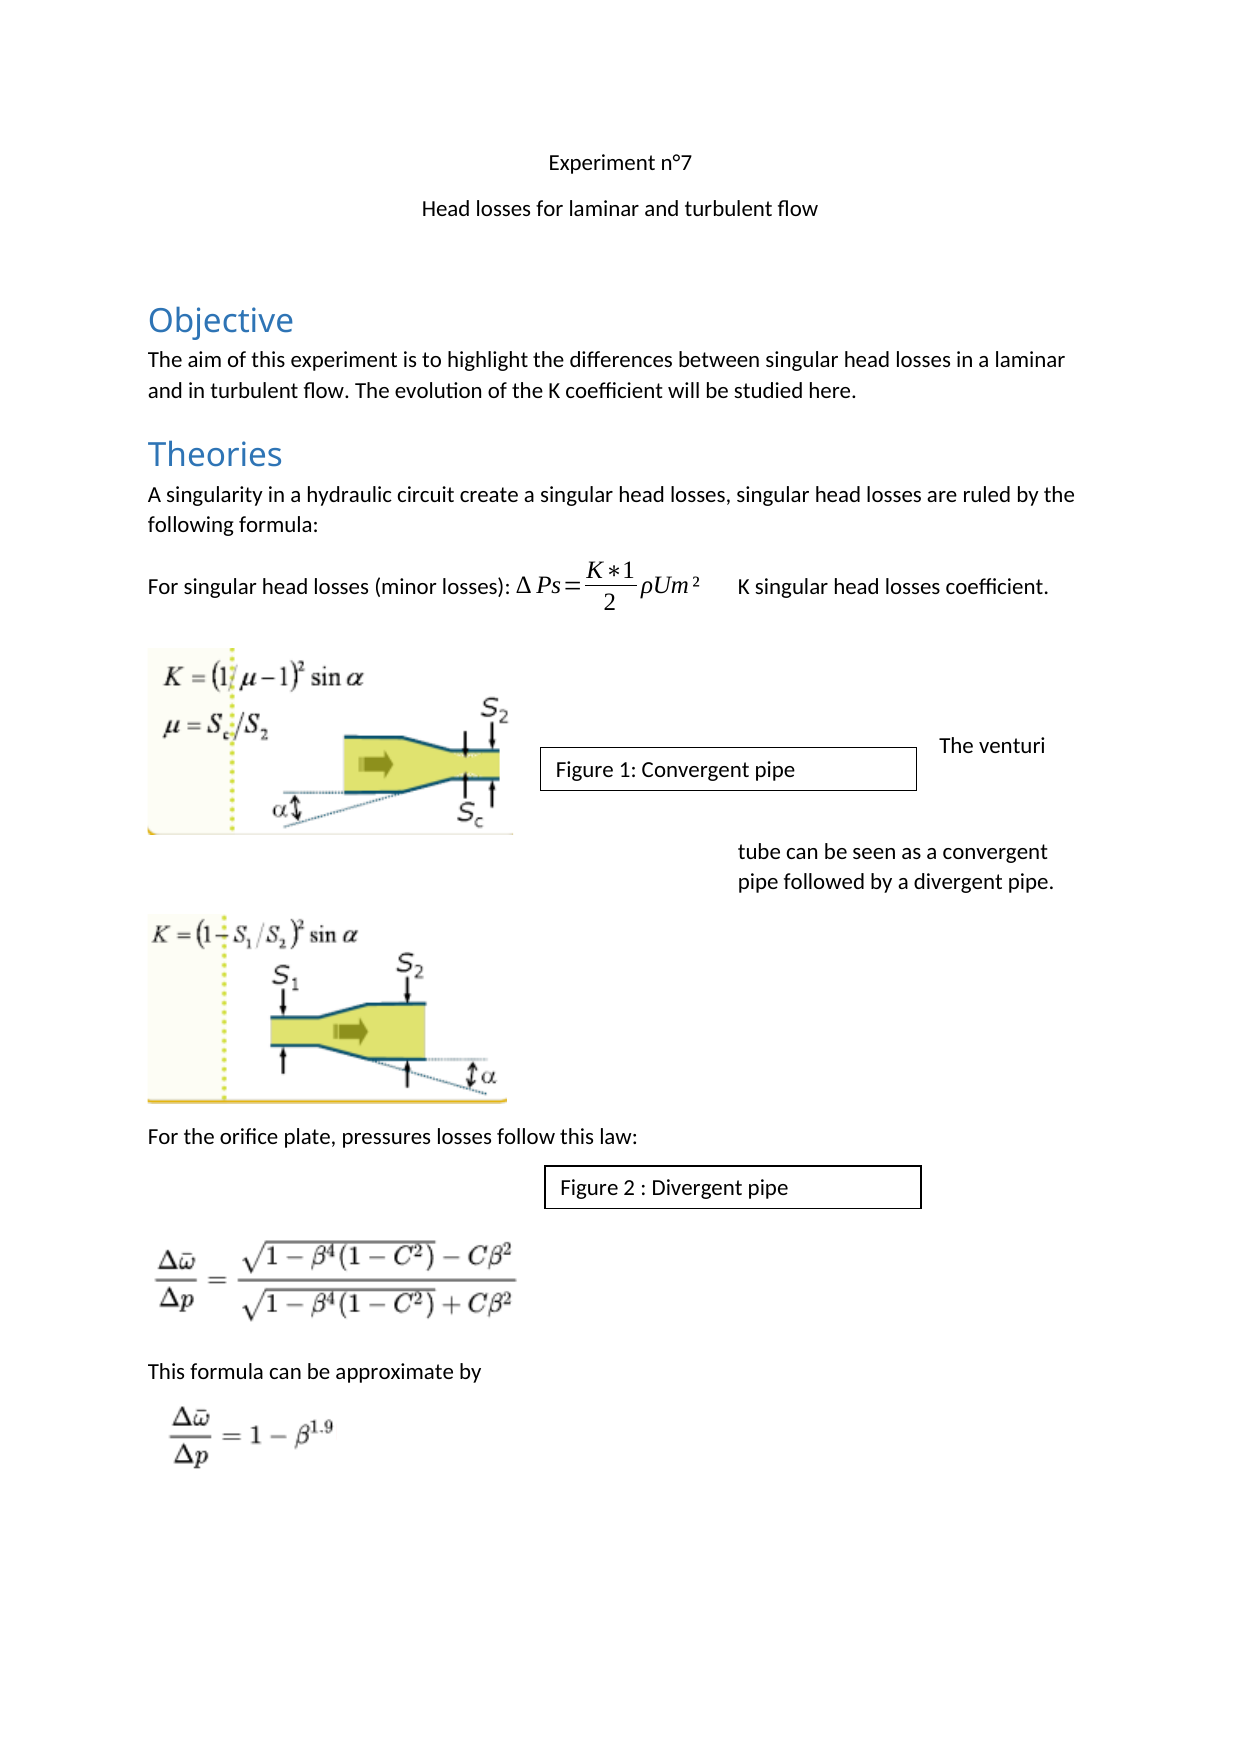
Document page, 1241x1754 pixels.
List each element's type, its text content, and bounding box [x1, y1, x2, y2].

text Experiment n°7 [148, 148, 1093, 176]
text For the orifice plate, pressures losses follow this law: [148, 1122, 1093, 1150]
subtitle Objective [148, 297, 1093, 342]
text A singularity in a hydraulic circuit create a singular head losses, singular head losses are ruled by the following formula: [148, 480, 1093, 538]
picture [147, 914, 507, 1104]
text The aim of this experiment is to highlight the differences between singular head losses in a laminar and in turbulent flow. The evolution of the K coefficient will be studied here. [148, 346, 1093, 404]
text Head losses for laminar and turbulent flow [148, 194, 1093, 222]
picture [147, 648, 514, 835]
subtitle Theories [148, 431, 1093, 476]
picture [147, 1237, 528, 1339]
text For singular head losses (minor losses): K singular head losses coefficient. [148, 557, 1093, 616]
text This formula can be approximate by [148, 1357, 1093, 1385]
picture [147, 1404, 337, 1478]
